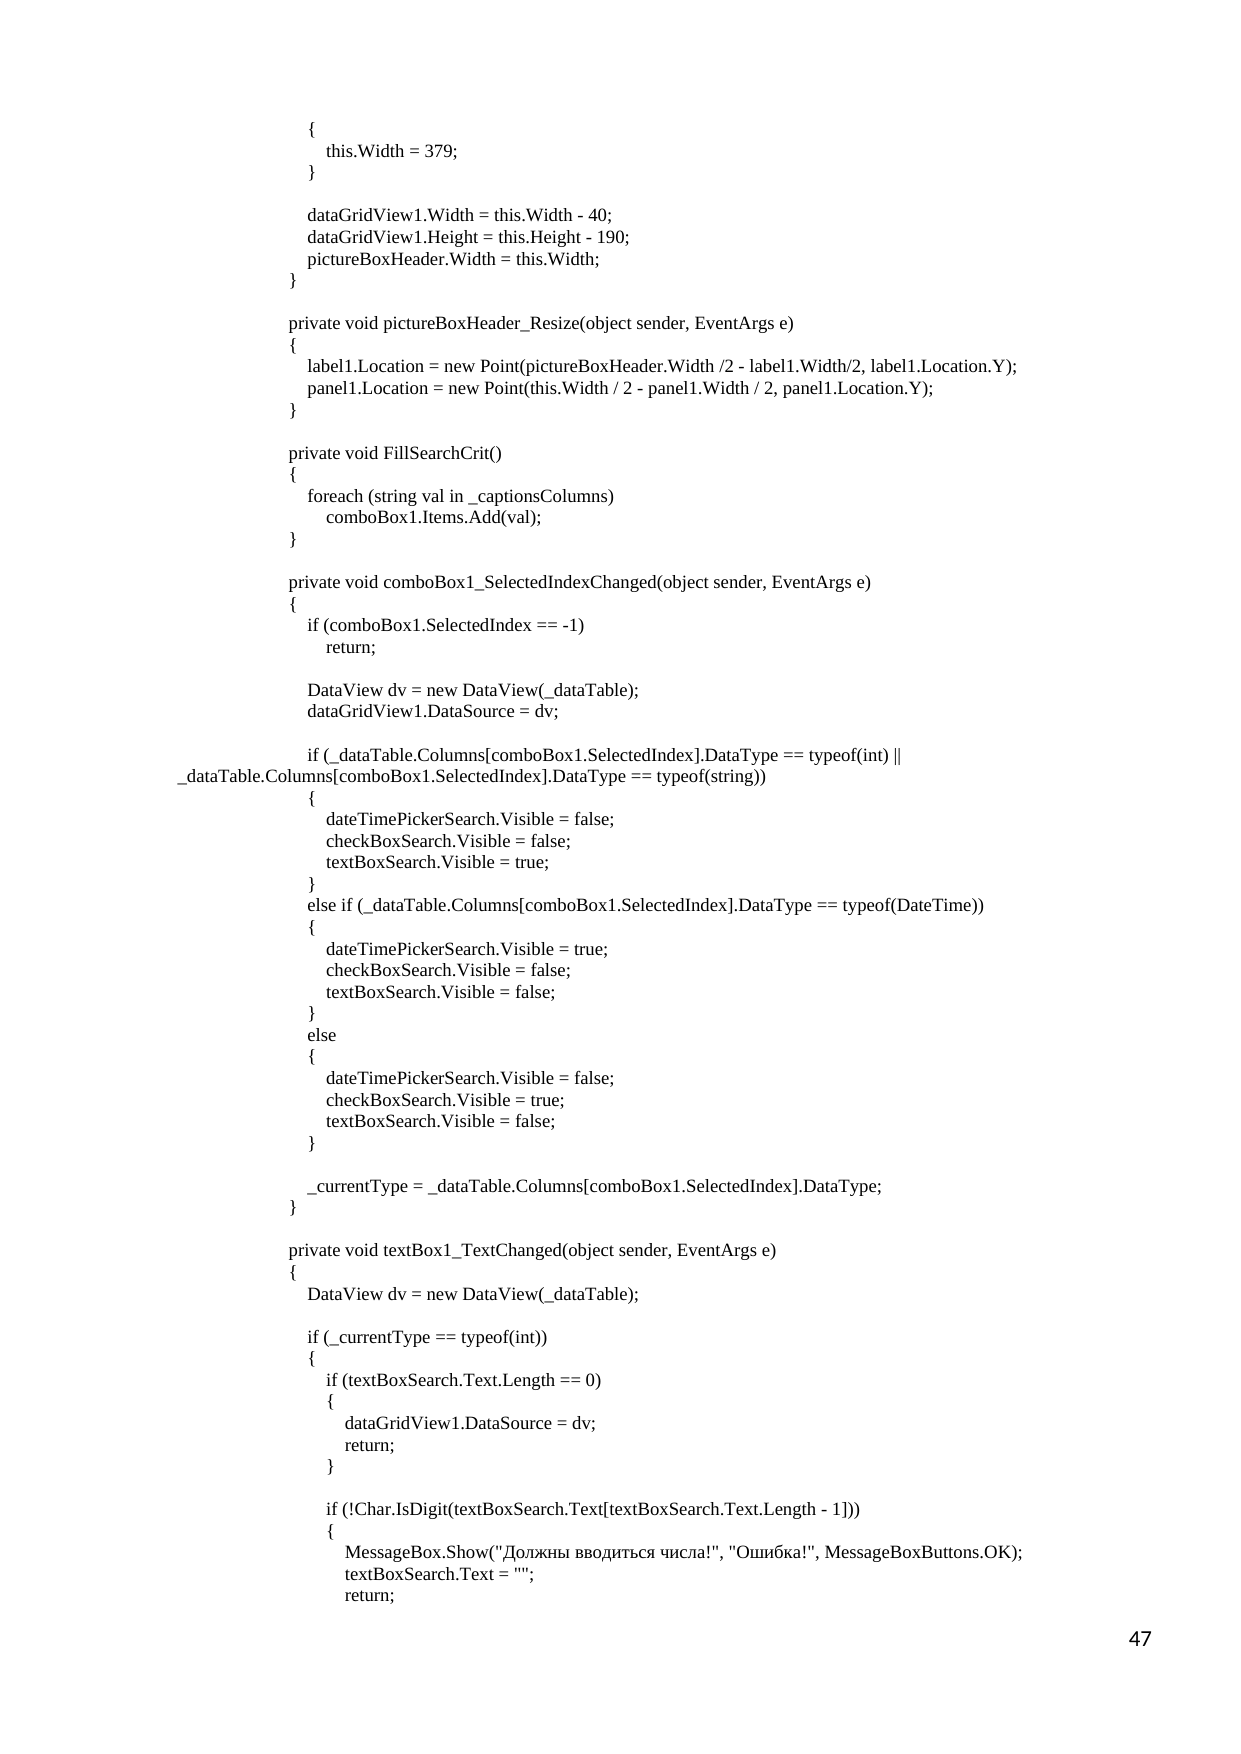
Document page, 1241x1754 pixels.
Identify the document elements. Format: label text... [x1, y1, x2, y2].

text dateTimePickerSearch.Visible = false; [177, 808, 1152, 830]
text { [177, 1045, 1152, 1067]
text if (!Char.IsDigit(textBoxSearch.Text[textBoxSearch.Text.Length - 1])) [177, 1498, 1152, 1520]
text { [177, 1390, 1152, 1412]
text private void pictureBoxHeader_Resize(object sender, EventArgs e) [177, 312, 1152, 334]
text checkBoxSearch.Visible = false; [177, 830, 1152, 851]
text textBoxSearch.Visible = true; [177, 851, 1152, 873]
text } [177, 1132, 1152, 1153]
text } [177, 398, 1152, 420]
text dateTimePickerSearch.Visible = false; [177, 1067, 1152, 1088]
text checkBoxSearch.Visible = false; [177, 959, 1152, 981]
text } [177, 161, 1152, 183]
text { [177, 916, 1152, 937]
text if (textBoxSearch.Text.Length == 0) [177, 1369, 1152, 1390]
text _currentType = _dataTable.Columns[comboBox1.SelectedIndex].DataType; [177, 1175, 1152, 1196]
text comboBox1.Items.Add(val); [177, 506, 1152, 528]
text } [177, 269, 1152, 291]
text { [177, 334, 1152, 355]
text pictureBoxHeader.Width = this.Width; [177, 247, 1152, 269]
text label1.Location = new Point(pictureBoxHeader.Width /2 - label1.Width/2, label1.Location.Y); [177, 355, 1152, 377]
text if (comboBox1.SelectedIndex == -1) [177, 614, 1152, 636]
text dateTimePickerSearch.Visible = true; [177, 937, 1152, 959]
text return; [177, 636, 1152, 657]
text } [177, 873, 1152, 894]
text { [177, 1261, 1152, 1282]
text if (_currentType == typeof(int)) [177, 1326, 1152, 1347]
text private void textBox1_TextChanged(object sender, EventArgs e) [177, 1239, 1152, 1261]
text dataGridView1.DataSource = dv; [177, 1412, 1152, 1433]
text { [177, 1520, 1152, 1541]
text DataView dv = new DataView(_dataTable); [177, 1282, 1152, 1304]
text this.Width = 379; [177, 140, 1152, 161]
text foreach (string val in _captionsColumns) [177, 485, 1152, 506]
text panel1.Location = new Point(this.Width / 2 - panel1.Width / 2, panel1.Location.Y); [177, 377, 1152, 398]
text return; [177, 1584, 1152, 1606]
text } [177, 1196, 1152, 1218]
text { [177, 1347, 1152, 1369]
text textBoxSearch.Visible = false; [177, 981, 1152, 1002]
text DataView dv = new DataView(_dataTable); [177, 679, 1152, 700]
text private void FillSearchCrit() [177, 442, 1152, 463]
text else if (_dataTable.Columns[comboBox1.SelectedIndex].DataType == typeof(DateTime)) [177, 894, 1152, 916]
text } [177, 1455, 1152, 1477]
text dataGridView1.Width = this.Width - 40; [177, 204, 1152, 226]
text checkBoxSearch.Visible = true; [177, 1088, 1152, 1110]
text if (_dataTable.Columns[comboBox1.SelectedIndex].DataType == typeof(int) || _dataTable.Columns[comboBox1.SelectedIndex].DataType == typeof(string)) [177, 743, 1152, 787]
text textBoxSearch.Visible = false; [177, 1110, 1152, 1132]
text MessageBox.Show("Должны вводиться числа!", "Ошибка!", MessageBoxButtons.OK); [177, 1541, 1152, 1563]
text dataGridView1.Height = this.Height - 190; [177, 226, 1152, 247]
text { [177, 787, 1152, 808]
text { [177, 592, 1152, 614]
text } [177, 528, 1152, 549]
text private void comboBox1_SelectedIndexChanged(object sender, EventArgs e) [177, 571, 1152, 592]
text dataGridView1.DataSource = dv; [177, 700, 1152, 722]
text return; [177, 1433, 1152, 1455]
text textBoxSearch.Text = ""; [177, 1563, 1152, 1584]
text else [177, 1024, 1152, 1045]
text { [177, 118, 1152, 140]
text { [177, 463, 1152, 485]
text } [177, 1002, 1152, 1024]
